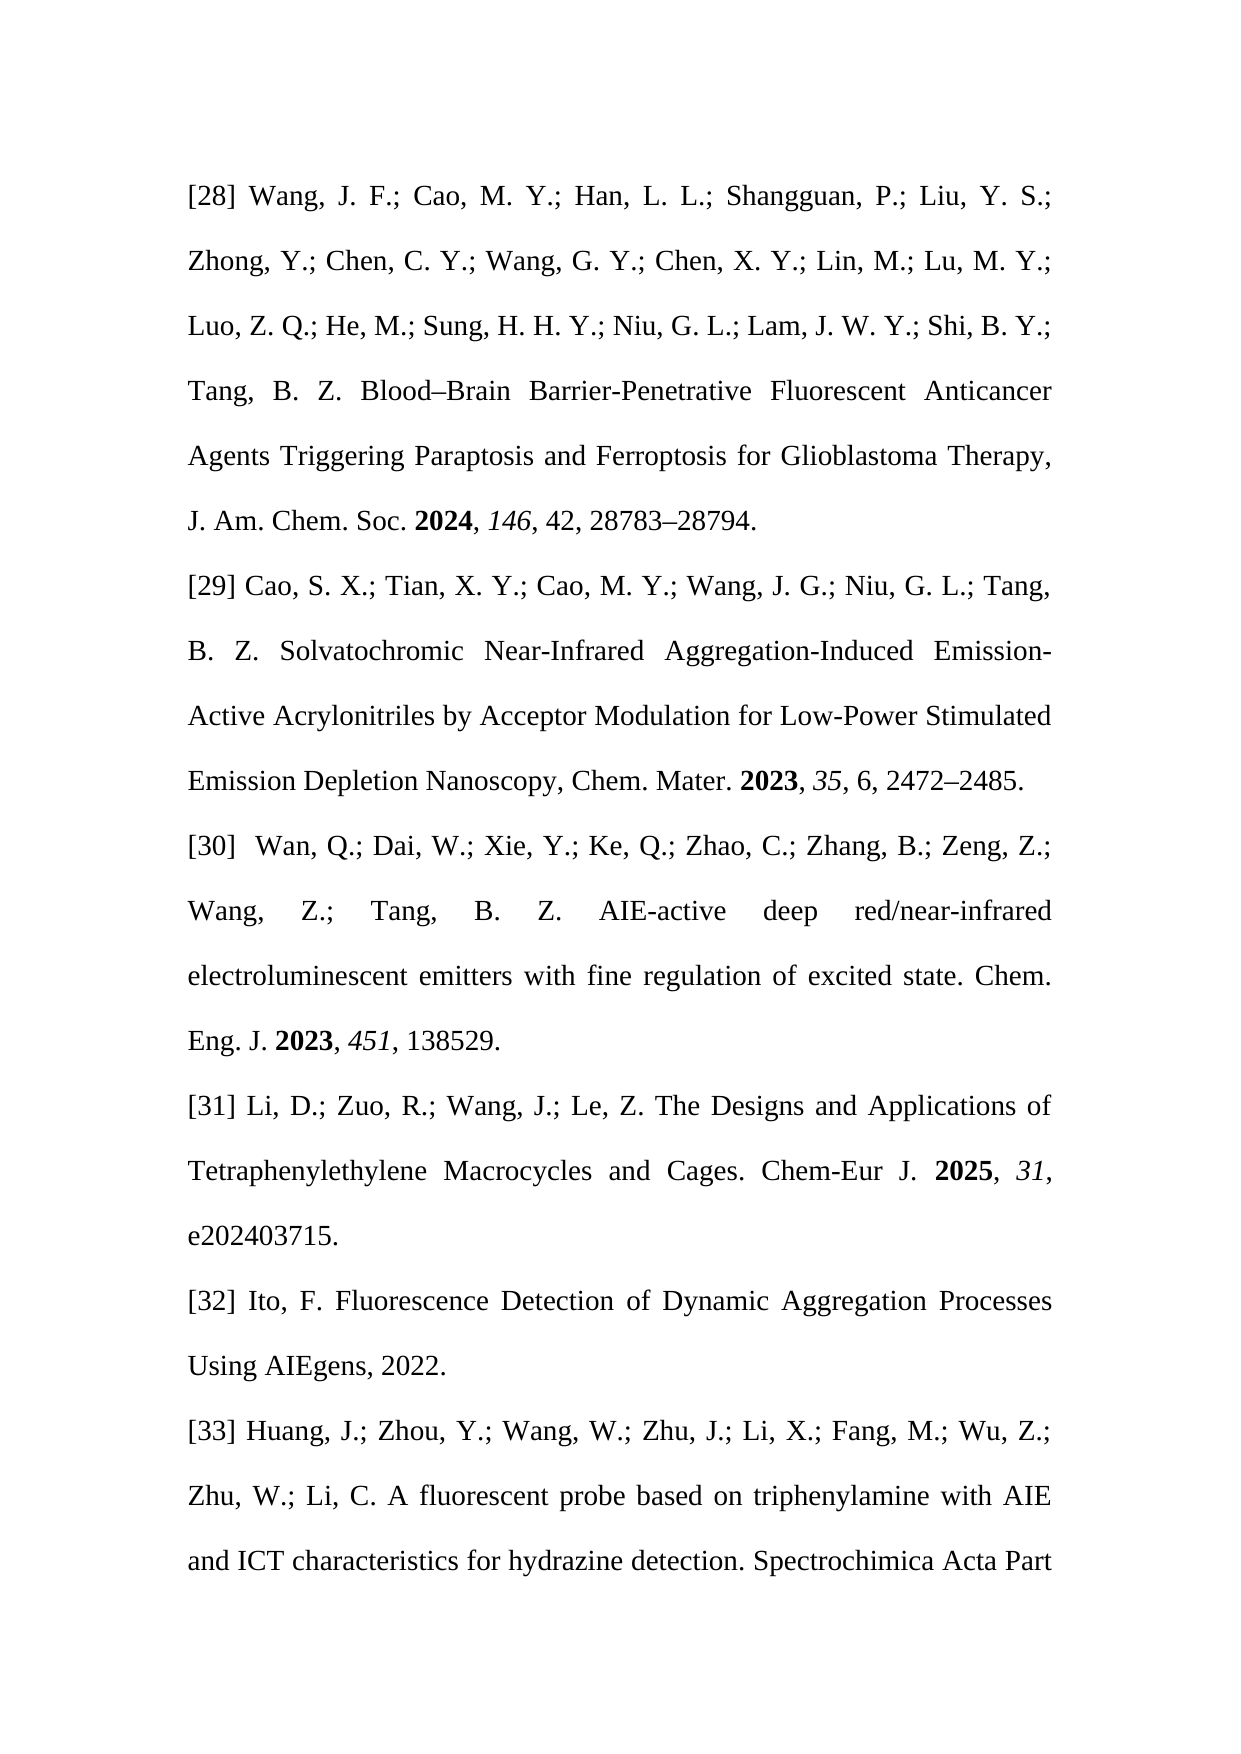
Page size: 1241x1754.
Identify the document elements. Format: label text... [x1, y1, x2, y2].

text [187, 1397, 1053, 1592]
text [30] Wan, Q.; Dai, W.; Xie, Y.; Ke, Q.; Zhao, C.; Zhang, B.; Zeng, Z.; Wang, Z.; Tang, B. Z. AIE-active deep red/near-infrared electroluminescent emitters with fine regulation of excited state. Chem. Eng. J. 2023, 451, 138529. [187, 812, 1053, 1072]
text [28] Wang, J. F.; Cao, M. Y.; Han, L. L.; Shangguan, P.; Liu, Y. S.; Zhong, Y.; Chen, C. Y.; Wang, G. Y.; Chen, X. Y.; Lin, M.; Lu, M. Y.; Luo, Z. Q.; He, M.; Sung, H. H. Y.; Niu, G. L.; Lam, J. W. Y.; Shi, B. Y.; Tang, B. Z. Blood–Brain Barrier-Penetrative Fluorescent Anticancer Agents Triggering Paraptosis and Ferroptosis for Glioblastoma Therapy, J. Am. Chem. Soc. 2024, 146, 42, 28783–28794. [187, 162, 1053, 552]
text [29] Cao, S. X.; Tian, X. Y.; Cao, M. Y.; Wang, J. G.; Niu, G. L.; Tang, B. Z. Solvatochromic Near-Infrared Aggregation-Induced Emission-Active Acrylonitriles by Acceptor Modulation for Low-Power Stimulated Emission Depletion Nanoscopy, Chem. Mater. 2023, 35, 6, 2472–2485. [187, 552, 1053, 812]
text [31] Li, D.; Zuo, R.; Wang, J.; Le, Z. The Designs and Applications of Tetraphenylethylene Macrocycles and Cages. Chem-Eur J. 2025, 31, e202403715. [187, 1072, 1053, 1267]
text [32] Ito, F. Fluorescence Detection of Dynamic Aggregation Processes Using AIEgens, 2022. [187, 1267, 1053, 1397]
